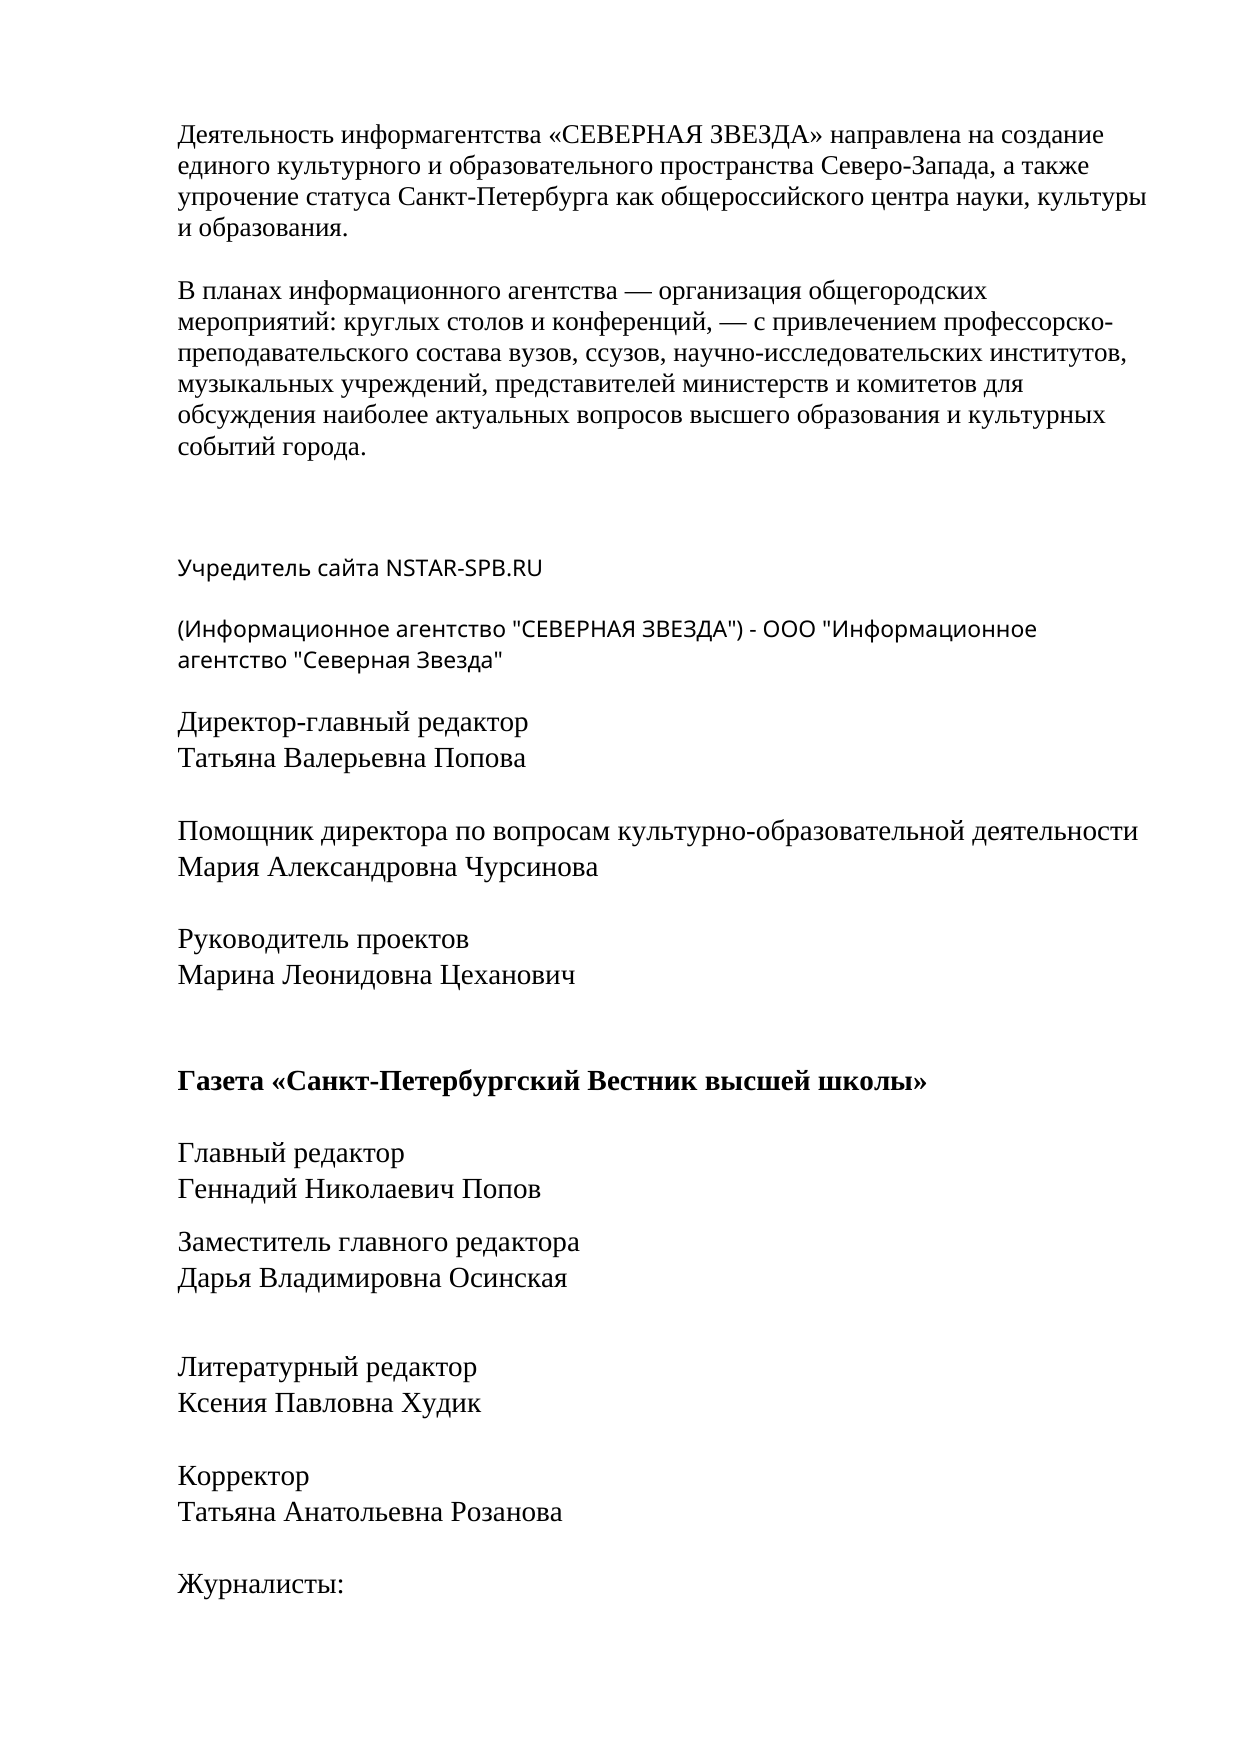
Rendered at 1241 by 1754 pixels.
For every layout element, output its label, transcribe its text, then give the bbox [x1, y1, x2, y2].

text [177, 1313, 1152, 1600]
text Директор-главный редактор Татьяна Валерьевна Попова Помощник директора по вопросам культурно-образовательной деятельности Мария Александровна Чурсинова Руководитель проектов Марина Леонидовна Цеханович [177, 704, 1152, 991]
text Учредитель сайта NSTAR-SPB.RU [177, 490, 1152, 584]
text Деятельность информагентства «СЕВЕРНАЯ ЗВЕЗДА» направлена на создание единого культурного и образовательного пространства Северо-Запада, а также упрочение статуса Санкт-Петербурга как общероссийского центра науки, культуры и образования. В планах информационного агентства — организация общегородских мероприятий: круглых столов и конференций, — с привлечением профессорско-преподавательского состава вузов, ссузов, научно-исследовательских институтов, музыкальных учреждений, представителей министерств и комитетов для обсуждения наиболее актуальных вопросов высшего образования и культурных событий города. [177, 118, 1152, 461]
text Заместитель главного редактора Дарья Владимировна Осинская [177, 1224, 1152, 1294]
text (Информационное агентство "СЕВЕРНАЯ ЗВЕЗДА") - ООО "Информационное агентство "Северная Звезда" [177, 613, 1152, 675]
text Газета «Санкт-Петербургский Вестник высшей школы» Главный редактор Геннадий Николаевич Попов [177, 1063, 1152, 1205]
